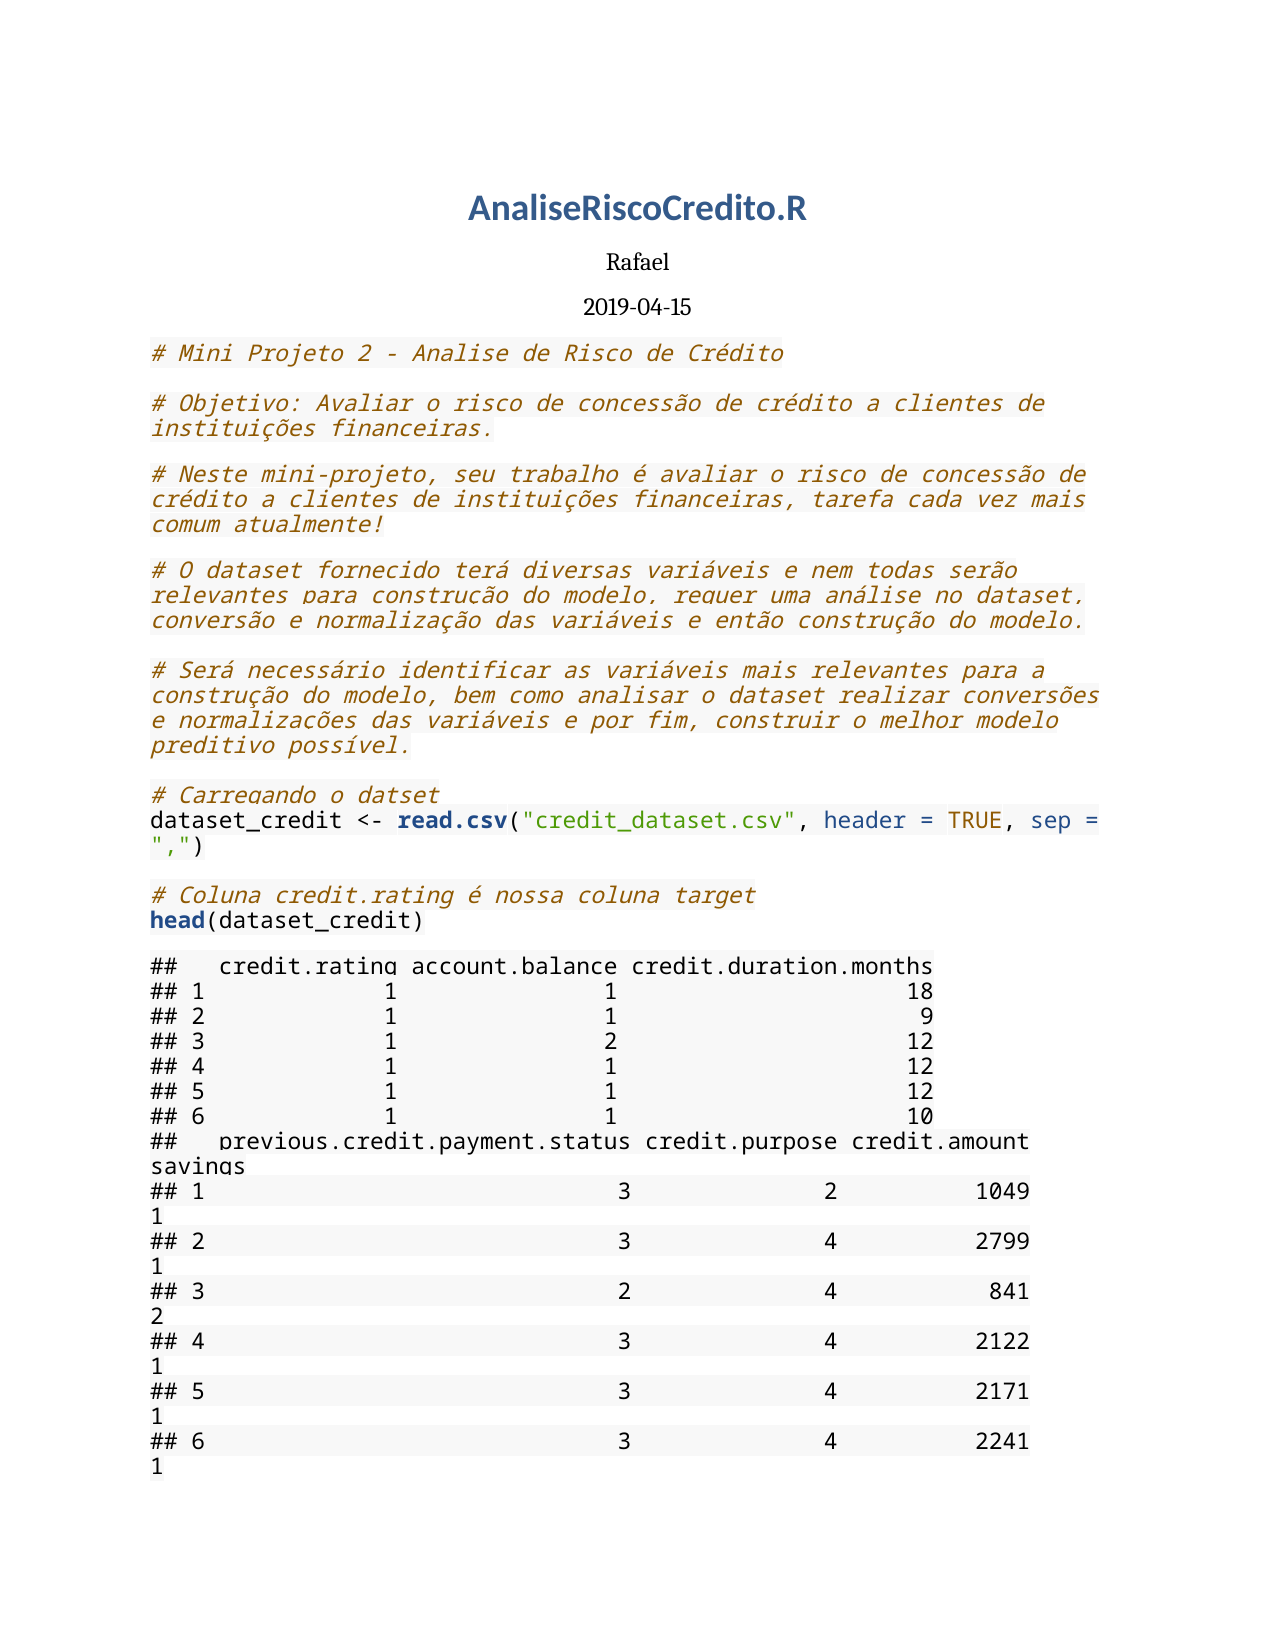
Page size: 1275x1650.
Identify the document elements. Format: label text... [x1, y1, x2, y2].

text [164, 954, 1125, 1479]
text # O dataset fornecido terá diversas variáveis e nem todas serão relevantes para construção do modelo, requer uma análise no dataset, conversão e normalização das variáveis e então construção do modelo. # Será necessário identificar as variáveis mais relevantes para a construção do modelo, bem como analisar o dataset realizar conversões e normalizações das variáveis e por fim, construir o melhor modelo preditivo possível. # Carregando o datset dataset_credit <- read.csv("credit_dataset.csv", header = TRUE, sep = ",") # Coluna credit.rating é nossa coluna target head(dataset_credit) [150, 558, 1125, 933]
text 2019-04-15 [150, 296, 1125, 321]
text # Neste mini-projeto, seu trabalho é avaliar o risco de concessão de crédito a clientes de instituições financeiras, tarefa cada vez mais comum atualmente! [150, 462, 1125, 537]
text AnaliseRiscoCredito.R [150, 200, 1125, 225]
text # Mini Projeto 2 - Analise de Risco de Crédito # Objetivo: Avaliar o risco de concessão de crédito a clientes de instituições financeiras. [150, 342, 1125, 442]
text Rafael [150, 250, 1125, 275]
